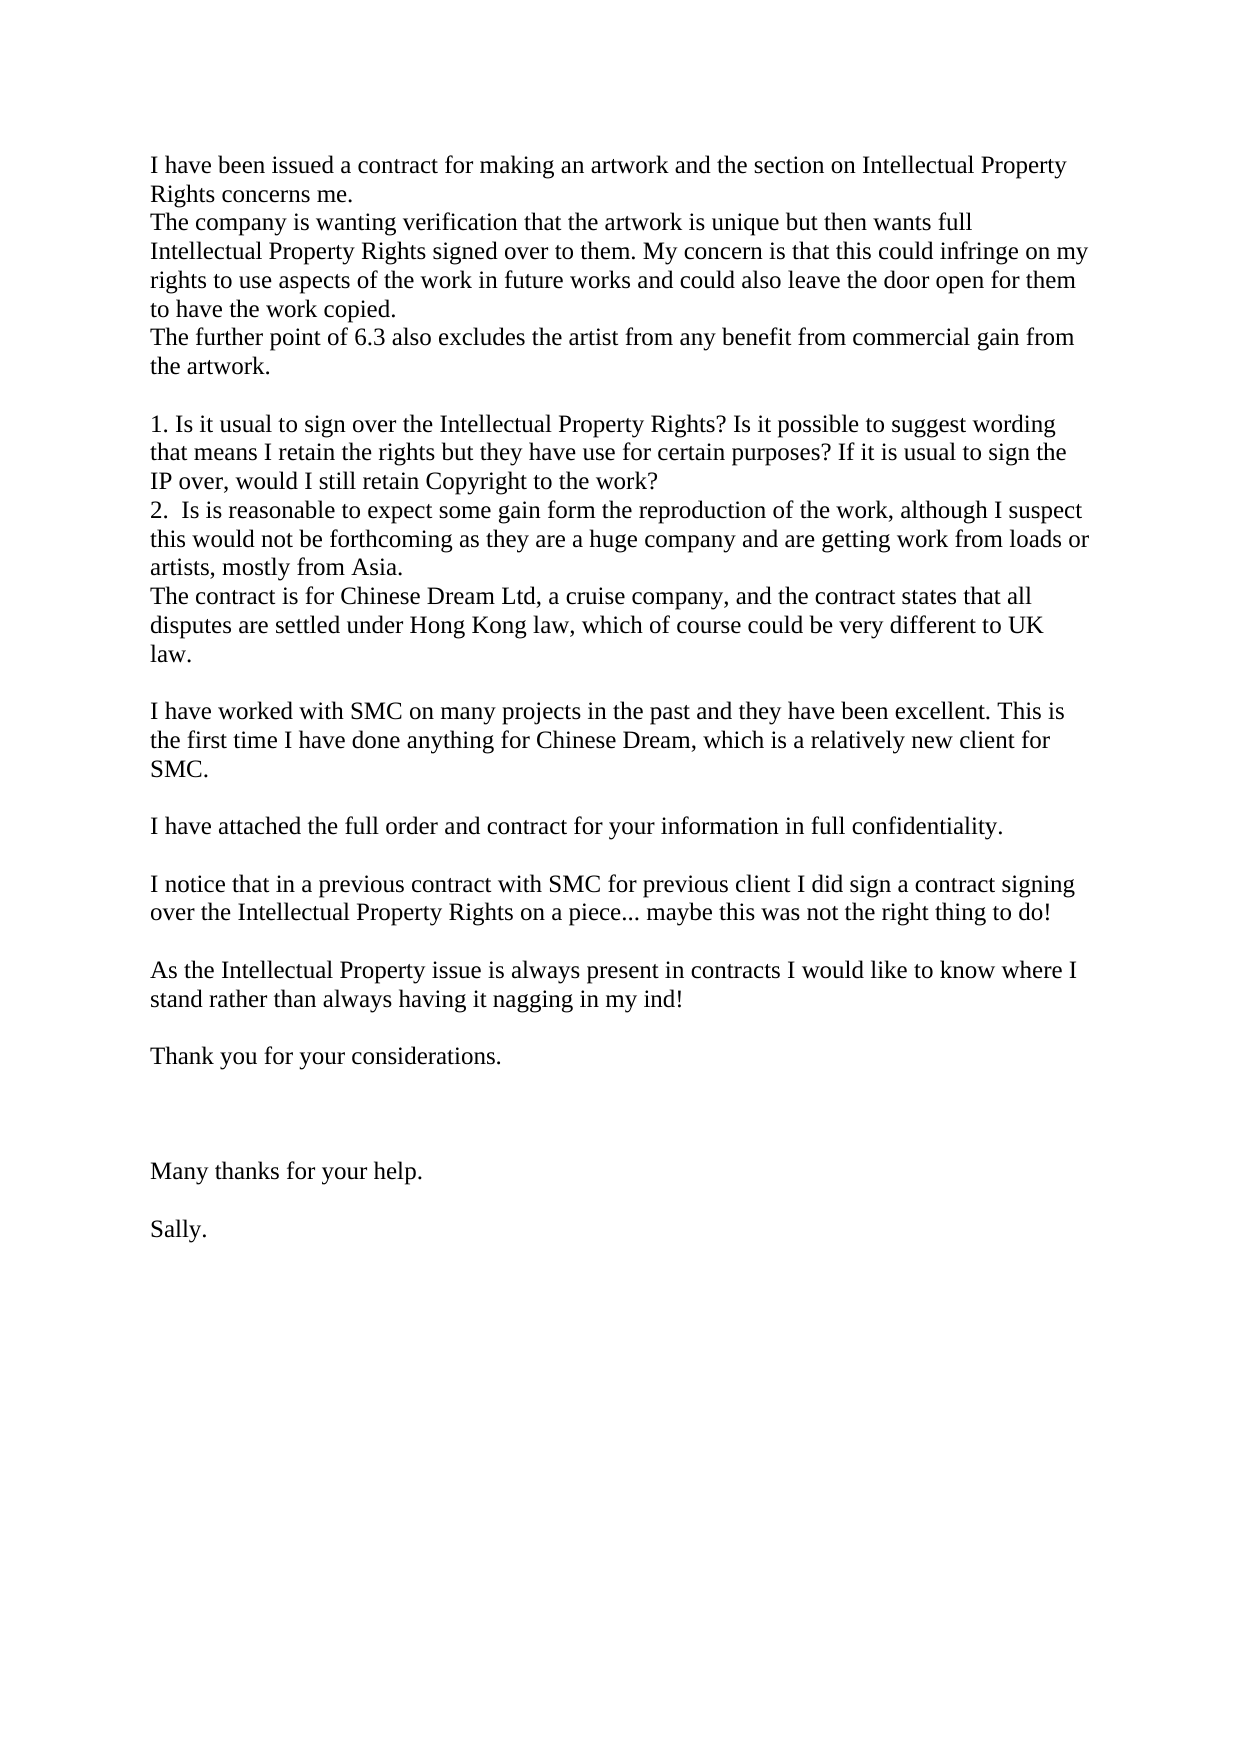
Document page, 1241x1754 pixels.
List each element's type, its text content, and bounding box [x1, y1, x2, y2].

text 1. Is it usual to sign over the Intellectual Property Rights? Is it possible to suggest wording that means I retain the rights but they have use for certain purposes? If it is usual to sign the IP over, would I still retain Copyright to the work? [150, 409, 1090, 495]
text I have attached the full order and contract for your information in full confidentiality. [150, 811, 1090, 840]
text The contract is for Chinese Dream Ltd, a cruise company, and the contract states that all disputes are settled under Hong Kong law, which of course could be very different to UK law. [150, 581, 1090, 667]
text Sally. [150, 1214, 1090, 1242]
text I notice that in a previous contract with SMC for previous client I did sign a contract signing over the Intellectual Property Rights on a piece... maybe this was not the right thing to do! [150, 869, 1090, 926]
text Thank you for your considerations. [150, 1041, 1090, 1070]
text The company is wanting verification that the artwork is unique but then wants full Intellectual Property Rights signed over to them. My concern is that this could infringe on my rights to use aspects of the work in future works and could also leave the door open for them to have the work copied. [150, 207, 1090, 322]
text The further point of 6.3 also excludes the artist from any benefit from commercial gain from the artwork. [150, 322, 1090, 380]
text 2. Is is reasonable to expect some gain form the reproduction of the work, although I suspect this would not be forthcoming as they are a huge company and are getting work from loads or artists, mostly from Asia. [150, 495, 1090, 581]
text As the Intellectual Property issue is always present in contracts I would like to know where I stand rather than always having it nagging in my ind! [150, 955, 1090, 1012]
text Many thanks for your help. [150, 1156, 1090, 1185]
text I have worked with SMC on many projects in the past and they have been excellent. This is the first time I have done anything for Chinese Dream, which is a relatively new client for SMC. [150, 696, 1090, 782]
text I have been issued a contract for making an artwork and the section on Intellectual Property Rights concerns me. [150, 150, 1090, 207]
